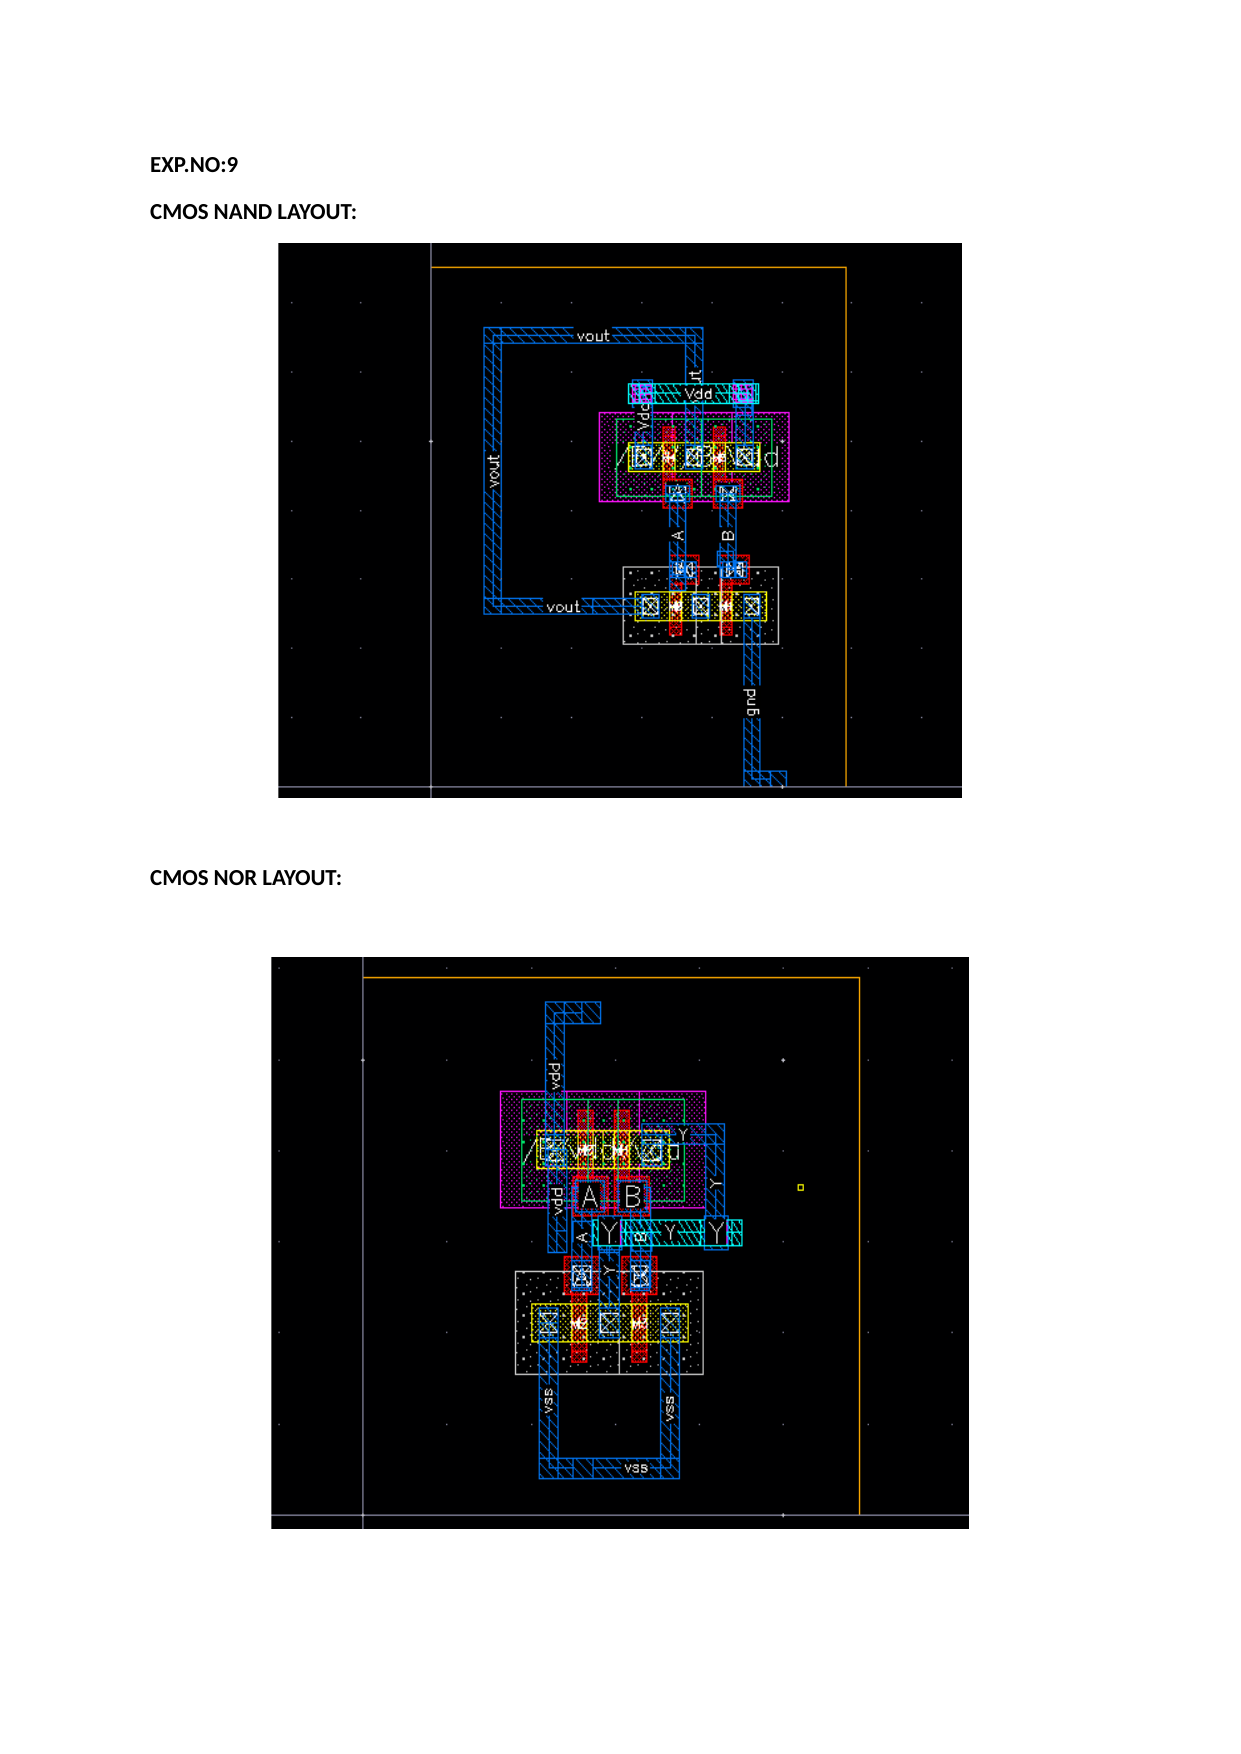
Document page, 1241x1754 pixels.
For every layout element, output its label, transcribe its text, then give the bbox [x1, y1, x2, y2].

picture [271, 957, 969, 1529]
text EXP.NO:9 [150, 150, 1090, 178]
text CMOS NOR LAYOUT: [150, 863, 1090, 891]
picture [278, 243, 962, 798]
text CMOS NAND LAYOUT: [150, 197, 1090, 225]
